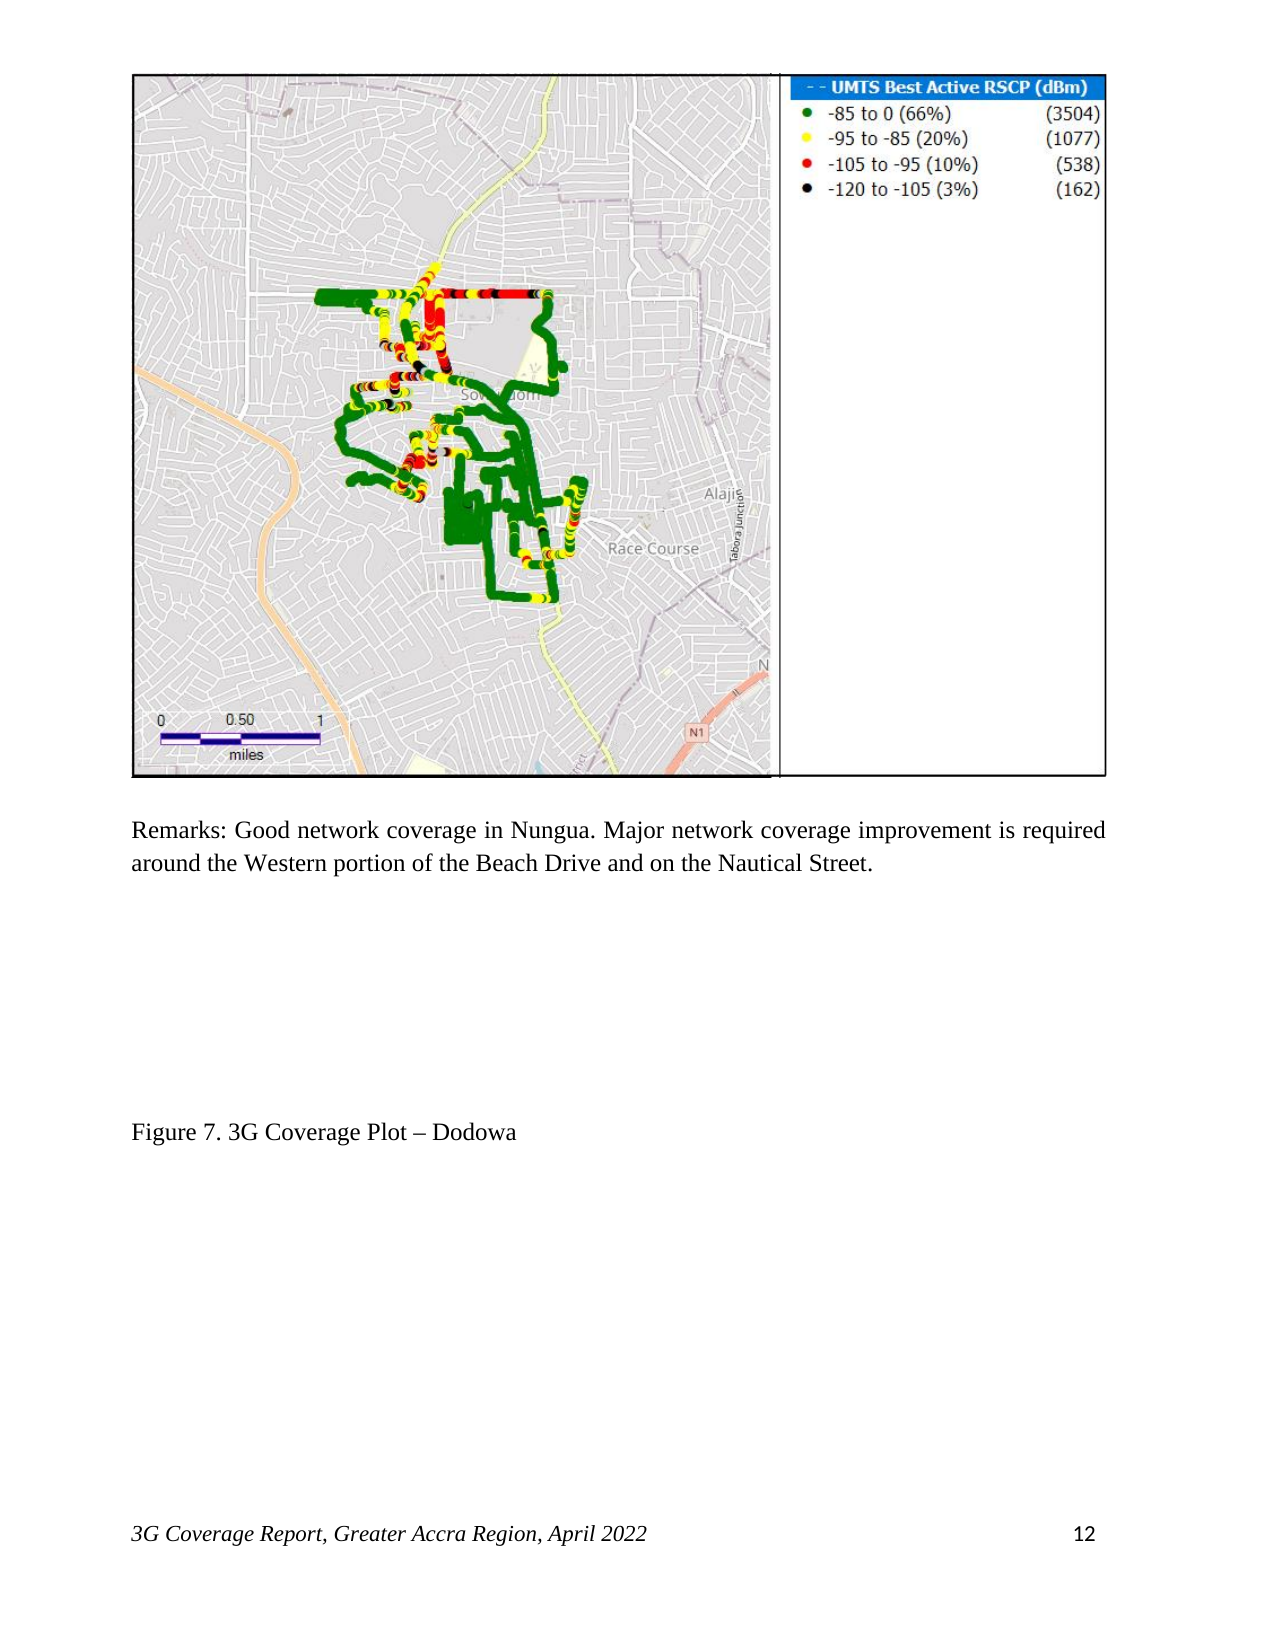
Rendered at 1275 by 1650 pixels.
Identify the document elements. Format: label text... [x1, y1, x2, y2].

picture [131, 73, 1107, 778]
text Remarks: Good network coverage in Nungua. Major network coverage improvement is required around the Western portion of the Beach Drive and on the Nautical Street. [131, 815, 1106, 877]
